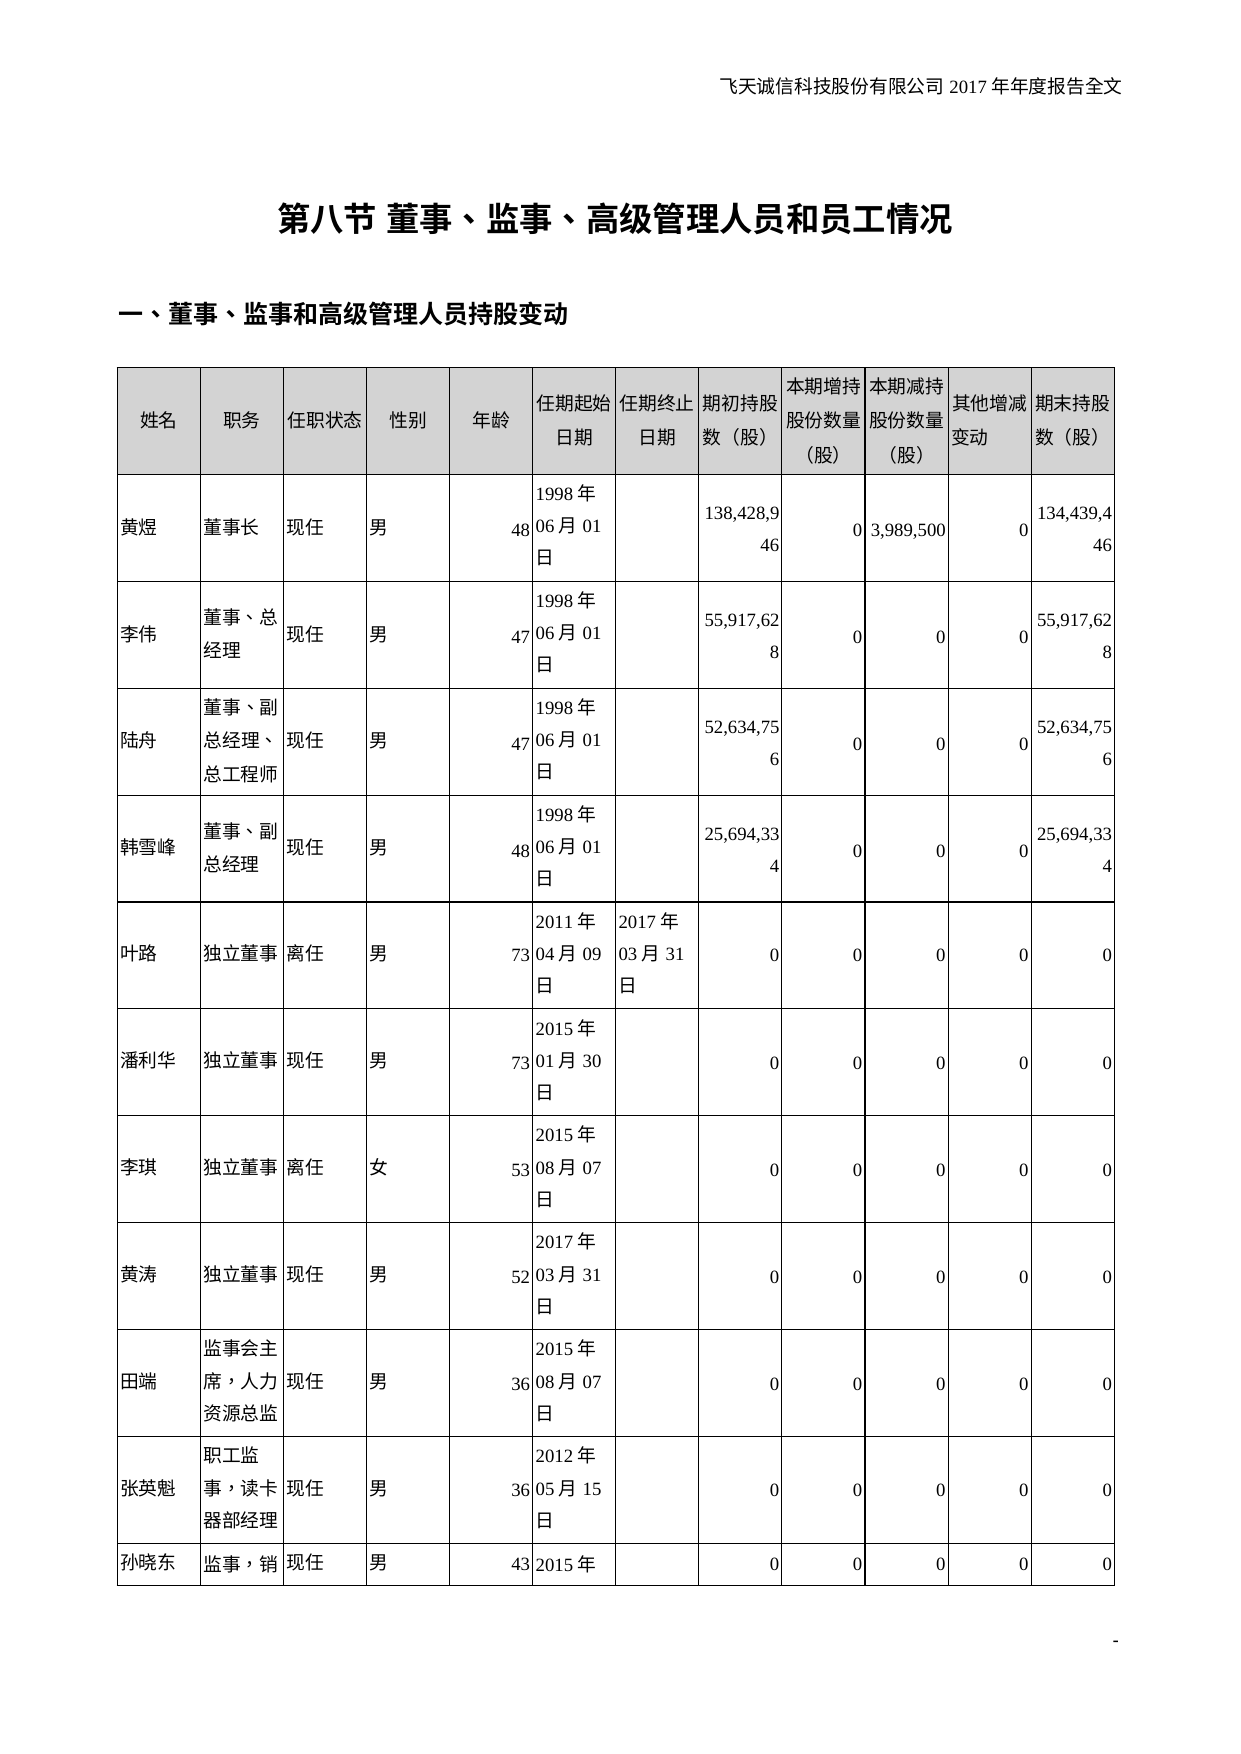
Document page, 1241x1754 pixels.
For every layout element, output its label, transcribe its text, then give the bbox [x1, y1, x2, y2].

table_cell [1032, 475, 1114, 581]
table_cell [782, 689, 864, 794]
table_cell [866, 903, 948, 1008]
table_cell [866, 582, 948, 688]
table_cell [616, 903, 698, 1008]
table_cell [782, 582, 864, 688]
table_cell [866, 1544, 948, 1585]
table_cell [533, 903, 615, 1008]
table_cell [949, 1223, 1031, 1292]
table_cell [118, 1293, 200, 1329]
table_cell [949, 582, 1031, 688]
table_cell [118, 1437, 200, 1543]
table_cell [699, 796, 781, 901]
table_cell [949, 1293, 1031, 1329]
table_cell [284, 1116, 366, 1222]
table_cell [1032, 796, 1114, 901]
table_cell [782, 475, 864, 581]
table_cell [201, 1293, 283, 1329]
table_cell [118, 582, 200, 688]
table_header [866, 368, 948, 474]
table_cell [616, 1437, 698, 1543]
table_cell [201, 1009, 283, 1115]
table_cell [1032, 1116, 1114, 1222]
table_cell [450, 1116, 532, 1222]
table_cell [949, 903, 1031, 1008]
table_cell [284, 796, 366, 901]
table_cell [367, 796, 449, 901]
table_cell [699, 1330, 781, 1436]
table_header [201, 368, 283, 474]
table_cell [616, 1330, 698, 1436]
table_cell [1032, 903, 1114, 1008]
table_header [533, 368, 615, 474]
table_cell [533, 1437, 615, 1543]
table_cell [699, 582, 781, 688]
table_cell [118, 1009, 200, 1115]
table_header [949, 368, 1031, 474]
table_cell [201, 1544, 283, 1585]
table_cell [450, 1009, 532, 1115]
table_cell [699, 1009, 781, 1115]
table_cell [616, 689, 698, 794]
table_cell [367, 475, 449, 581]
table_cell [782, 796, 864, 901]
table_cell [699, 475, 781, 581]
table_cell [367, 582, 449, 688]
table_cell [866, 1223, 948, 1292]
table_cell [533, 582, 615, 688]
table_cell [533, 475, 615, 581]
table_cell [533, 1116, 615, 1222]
subtitle 一、董事、监事和高级管理人员持股变动 [118, 297, 1138, 331]
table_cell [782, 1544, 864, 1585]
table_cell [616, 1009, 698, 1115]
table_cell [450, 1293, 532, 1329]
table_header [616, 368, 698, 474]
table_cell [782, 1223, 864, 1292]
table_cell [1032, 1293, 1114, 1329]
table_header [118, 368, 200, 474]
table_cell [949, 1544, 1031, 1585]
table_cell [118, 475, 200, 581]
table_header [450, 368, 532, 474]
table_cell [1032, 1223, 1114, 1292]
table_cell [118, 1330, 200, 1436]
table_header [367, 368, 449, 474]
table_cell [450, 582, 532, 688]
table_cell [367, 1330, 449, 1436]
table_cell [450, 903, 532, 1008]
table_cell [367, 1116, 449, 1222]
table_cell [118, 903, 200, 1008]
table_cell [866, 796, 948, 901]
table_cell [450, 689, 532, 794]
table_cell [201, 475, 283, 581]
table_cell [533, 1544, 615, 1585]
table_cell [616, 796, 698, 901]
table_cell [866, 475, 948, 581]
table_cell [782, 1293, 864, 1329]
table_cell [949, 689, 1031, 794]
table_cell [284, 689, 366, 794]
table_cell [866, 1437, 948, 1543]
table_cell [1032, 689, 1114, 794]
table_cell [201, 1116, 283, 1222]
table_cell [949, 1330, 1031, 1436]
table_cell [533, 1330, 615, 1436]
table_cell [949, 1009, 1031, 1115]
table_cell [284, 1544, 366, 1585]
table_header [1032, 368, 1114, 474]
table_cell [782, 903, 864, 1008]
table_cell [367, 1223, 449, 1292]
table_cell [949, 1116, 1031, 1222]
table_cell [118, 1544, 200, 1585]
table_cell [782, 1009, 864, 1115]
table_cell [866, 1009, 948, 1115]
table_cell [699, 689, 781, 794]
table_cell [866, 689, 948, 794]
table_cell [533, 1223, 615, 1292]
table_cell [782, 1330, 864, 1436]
subtitle 第八节 董事、监事、高级管理人员和员工情况 [277, 196, 1138, 242]
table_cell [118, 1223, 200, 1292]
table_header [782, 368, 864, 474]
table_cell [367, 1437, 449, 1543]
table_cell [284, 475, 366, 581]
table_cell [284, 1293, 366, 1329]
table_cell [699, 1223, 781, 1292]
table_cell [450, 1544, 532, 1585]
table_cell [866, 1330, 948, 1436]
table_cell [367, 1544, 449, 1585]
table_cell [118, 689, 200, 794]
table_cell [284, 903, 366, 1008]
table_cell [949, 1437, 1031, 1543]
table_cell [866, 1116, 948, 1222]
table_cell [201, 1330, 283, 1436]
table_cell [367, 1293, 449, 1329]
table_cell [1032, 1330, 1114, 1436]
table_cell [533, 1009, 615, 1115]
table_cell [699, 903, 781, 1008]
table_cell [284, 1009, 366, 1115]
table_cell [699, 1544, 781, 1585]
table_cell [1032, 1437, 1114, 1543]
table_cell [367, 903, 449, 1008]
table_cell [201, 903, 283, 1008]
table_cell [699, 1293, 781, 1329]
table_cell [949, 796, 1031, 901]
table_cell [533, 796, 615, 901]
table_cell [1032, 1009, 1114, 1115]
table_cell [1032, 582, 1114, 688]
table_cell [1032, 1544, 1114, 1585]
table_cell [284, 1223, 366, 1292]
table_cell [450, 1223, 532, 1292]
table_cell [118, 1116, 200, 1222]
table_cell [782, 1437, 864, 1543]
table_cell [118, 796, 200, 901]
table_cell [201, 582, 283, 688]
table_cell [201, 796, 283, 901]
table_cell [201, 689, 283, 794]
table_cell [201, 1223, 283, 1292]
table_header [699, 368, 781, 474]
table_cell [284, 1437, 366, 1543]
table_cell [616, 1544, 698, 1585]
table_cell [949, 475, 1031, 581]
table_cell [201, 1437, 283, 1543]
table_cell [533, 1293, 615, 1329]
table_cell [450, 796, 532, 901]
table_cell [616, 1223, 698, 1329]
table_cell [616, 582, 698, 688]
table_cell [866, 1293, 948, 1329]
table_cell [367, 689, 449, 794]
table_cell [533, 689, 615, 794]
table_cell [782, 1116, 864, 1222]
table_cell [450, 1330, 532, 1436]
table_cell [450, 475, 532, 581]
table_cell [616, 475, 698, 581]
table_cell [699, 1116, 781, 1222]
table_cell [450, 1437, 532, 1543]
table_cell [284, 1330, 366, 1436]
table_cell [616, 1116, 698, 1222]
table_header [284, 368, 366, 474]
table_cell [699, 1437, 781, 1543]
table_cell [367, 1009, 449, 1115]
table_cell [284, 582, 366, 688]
